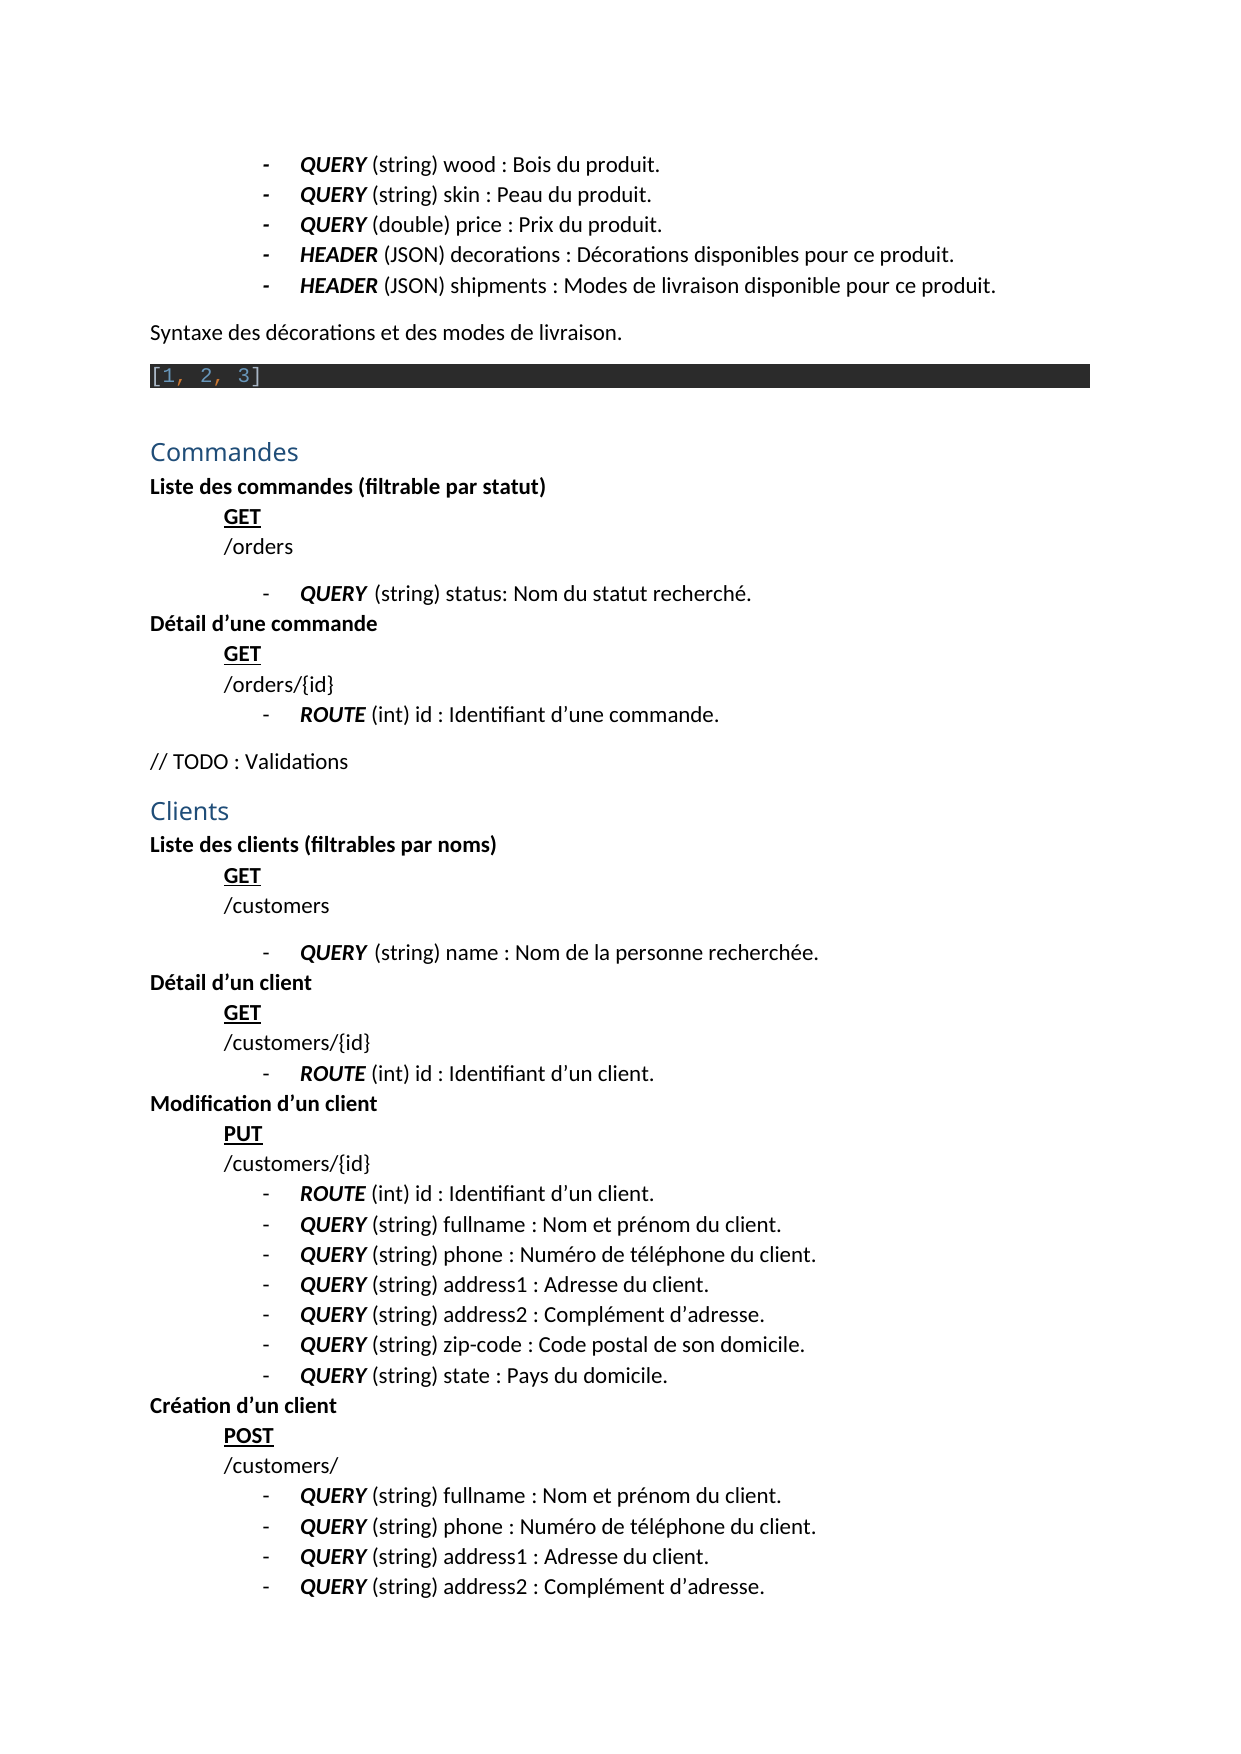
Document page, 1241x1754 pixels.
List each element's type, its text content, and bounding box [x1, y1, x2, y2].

text [1, 2, 3] [150, 364, 1090, 388]
list ROUTE (int) id : Identifiant d’un client. [262, 1059, 1090, 1087]
subtitle Commandes [150, 435, 1090, 469]
text Syntaxe des décorations et des modes de livraison. [150, 318, 1090, 346]
text // TODO : Validations [150, 747, 1090, 775]
list QUERY (string) address2 : Complément d’adresse. [262, 1300, 1090, 1328]
text Liste des clients (filtrables par noms) [150, 831, 1090, 858]
text GET /customers [223, 861, 1090, 919]
list QUERY (string) state : Pays du domicile. [262, 1361, 1090, 1389]
list QUERY (double) price : Prix du produit. [262, 210, 1090, 238]
list Détail d’un client [150, 968, 1090, 996]
list HEADER (JSON) decorations : Décorations disponibles pour ce produit. [262, 241, 1090, 269]
list QUERY (string) fullname : Nom et prénom du client. [262, 1210, 1090, 1238]
list QUERY (string) phone : Numéro de téléphone du client. [262, 1512, 1090, 1540]
list Création d’un client [150, 1391, 1090, 1419]
list QUERY (string) zip-code : Code postal de son domicile. [262, 1331, 1090, 1358]
list /customers/{id} [150, 1149, 1090, 1177]
list QUERY (string) phone : Numéro de téléphone du client. [262, 1240, 1090, 1268]
list QUERY (string) address1 : Adresse du client. [262, 1270, 1090, 1298]
text GET /orders [223, 502, 1090, 560]
list /customers/{id} [150, 1028, 1090, 1056]
list QUERY (string) address1 : Adresse du client. [262, 1542, 1090, 1570]
list QUERY (string) address2 : Complément d’adresse. [262, 1572, 1090, 1600]
list GET [150, 639, 1090, 668]
subtitle Clients [150, 794, 1090, 828]
list Détail d’une commande [150, 609, 1090, 637]
list Modification d’un client [150, 1089, 1090, 1117]
list ROUTE (int) id : Identifiant d’une commande. [262, 700, 1090, 728]
list HEADER (JSON) shipments : Modes de livraison disponible pour ce produit. [262, 271, 1090, 299]
list /orders/{id} [150, 670, 1090, 698]
text Liste des commandes (filtrable par statut) [150, 472, 1090, 500]
list QUERY (string) name : Nom de la personne recherchée. [262, 938, 1090, 966]
list POST [150, 1421, 1090, 1449]
list QUERY (string) skin : Peau du produit. [262, 180, 1090, 208]
list QUERY (string) fullname : Nom et prénom du client. [262, 1482, 1090, 1509]
list QUERY (string) wood : Bois du produit. [262, 150, 1090, 178]
list QUERY (string) status: Nom du statut recherché. [262, 579, 1090, 607]
list /customers/ [150, 1451, 1090, 1479]
list GET [150, 998, 1090, 1026]
list PUT [150, 1119, 1090, 1147]
list ROUTE (int) id : Identifiant d’un client. [262, 1179, 1090, 1207]
